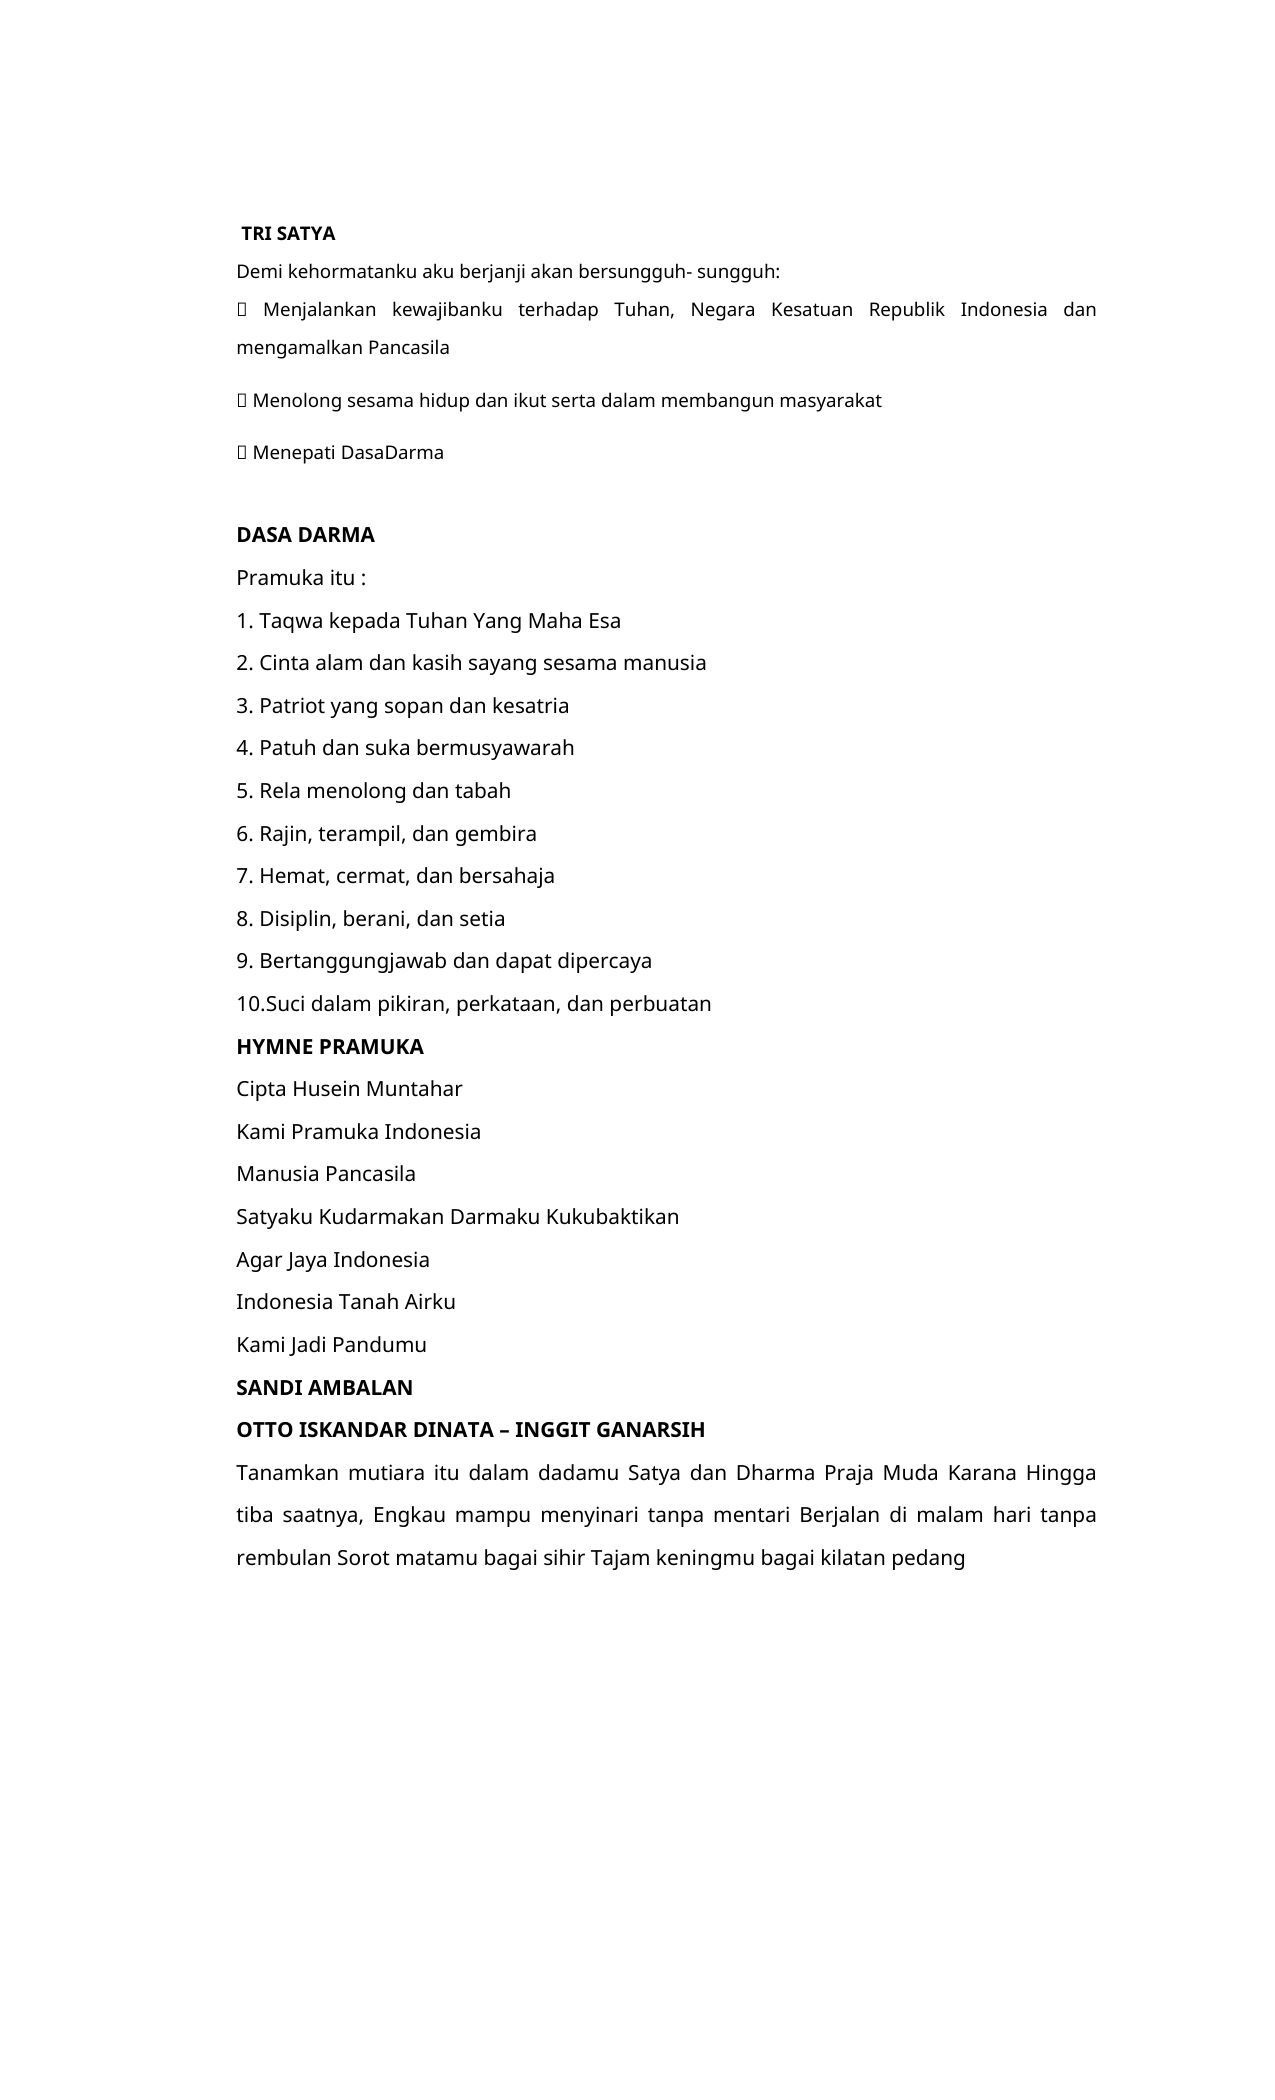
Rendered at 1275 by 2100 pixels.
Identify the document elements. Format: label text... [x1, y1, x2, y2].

text DASA DARMA [236, 521, 1098, 549]
text Kami Pramuka Indonesia [236, 1117, 1098, 1145]
text  Menepati DasaDarma [236, 440, 1098, 465]
text Tanamkan mutiara itu dalam dadamu Satya dan Dharma Praja Muda Karana Hingga tiba saatnya, Engkau mampu menyinari tanpa mentari Berjalan di malam hari tanpa rembulan Sorot matamu bagai sihir Tajam keningmu bagai kilatan pedang [236, 1458, 1098, 1571]
text Kami Jadi Pandumu [236, 1330, 1098, 1358]
text Demi kehormatanku aku berjanji akan bersungguh- sungguh: [236, 258, 1098, 283]
text 10.Suci dalam pikiran, perkataan, dan perbuatan [236, 989, 1098, 1018]
text 4. Patuh dan suka bermusyawarah [236, 733, 1098, 762]
text 8. Disiplin, berani, dan setia [236, 904, 1098, 932]
text HYMNE PRAMUKA [236, 1032, 1098, 1060]
text Satyaku Kudarmakan Darmaku Kukubaktikan [236, 1202, 1098, 1231]
text Cipta Husein Muntahar [236, 1074, 1098, 1103]
text 5. Rela menolong dan tabah [236, 776, 1098, 804]
text 1. Taqwa kepada Tuhan Yang Maha Esa [236, 606, 1098, 634]
text TRI SATYA [236, 220, 1098, 245]
text OTTO ISKANDAR DINATA – INGGIT GANARSIH [236, 1415, 1098, 1444]
text Agar Jaya Indonesia [236, 1245, 1098, 1273]
text 6. Rajin, terampil, dan gembira [236, 819, 1098, 847]
text Manusia Pancasila [236, 1159, 1098, 1188]
text 3. Patriot yang sopan dan kesatria [236, 691, 1098, 719]
text 7. Hemat, cermat, dan bersahaja [236, 861, 1098, 890]
text SANDI AMBALAN [236, 1373, 1098, 1401]
text 9. Bertanggungjawab dan dapat dipercaya [236, 947, 1098, 975]
text  Menolong sesama hidup dan ikut serta dalam membangun masyarakat [236, 387, 1098, 413]
text 2. Cinta alam dan kasih sayang sesama manusia [236, 648, 1098, 677]
text Pramuka itu : [236, 563, 1098, 592]
text  Menjalankan kewajibanku terhadap Tuhan, Negara Kesatuan Republik Indonesia dan mengamalkan Pancasila [236, 296, 1098, 360]
text Indonesia Tanah Airku [236, 1287, 1098, 1316]
